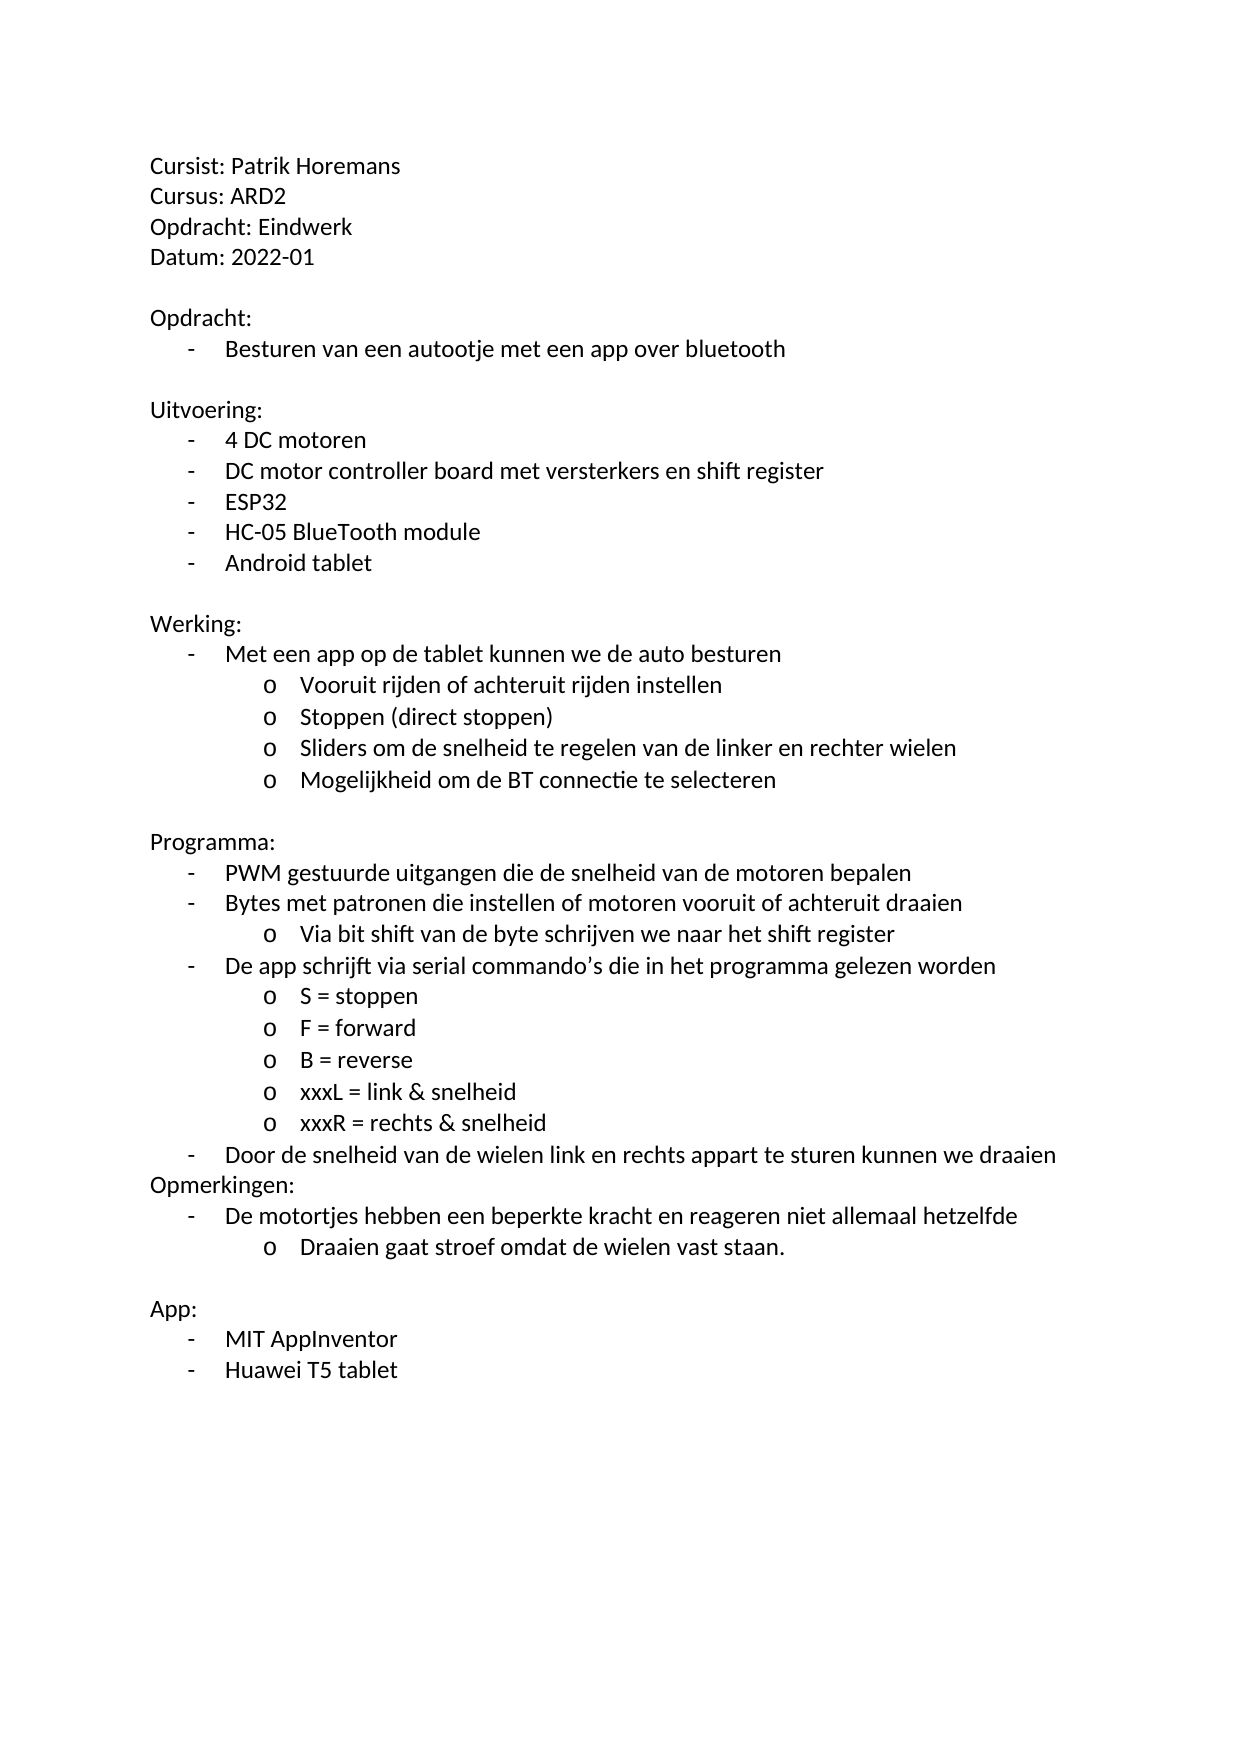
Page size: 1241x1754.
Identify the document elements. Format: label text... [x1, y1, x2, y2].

list Besturen van een autootje met een app over bluetooth [187, 333, 1090, 364]
list Stoppen (direct stoppen) [262, 701, 1090, 732]
list B = reverse [262, 1044, 1090, 1076]
list Bytes met patronen die instellen of motoren vooruit of achteruit draaien [187, 887, 1090, 918]
list Android tablet [187, 547, 1090, 577]
text Programma: [150, 826, 1090, 857]
list xxxL = link & snelheid [262, 1076, 1090, 1107]
text App: [150, 1293, 1090, 1323]
list Mogelijkheid om de BT connectie te selecteren [262, 764, 1090, 796]
list MIT AppInventor [187, 1323, 1090, 1354]
list Vooruit rijden of achteruit rijden instellen [262, 669, 1090, 701]
list PWM gestuurde uitgangen die de snelheid van de motoren bepalen [187, 857, 1090, 887]
list De app schrijft via serial commando’s die in het programma gelezen worden [187, 950, 1090, 980]
list Met een app op de tablet kunnen we de auto besturen [187, 638, 1090, 669]
text Uitvoering: [150, 394, 1090, 425]
list F = forward [262, 1012, 1090, 1044]
list xxxR = rechts & snelheid [262, 1107, 1090, 1139]
list ESP32 [187, 486, 1090, 516]
text Datum: 2022-01 [150, 242, 1090, 272]
list 4 DC motoren [187, 425, 1090, 455]
text Werking: [150, 608, 1090, 638]
list Via bit shift van de byte schrijven we naar het shift register [262, 918, 1090, 950]
text Opmerkingen: [150, 1170, 1090, 1200]
list De motortjes hebben een beperkte kracht en reageren niet allemaal hetzelfde [187, 1200, 1090, 1231]
list S = stoppen [262, 980, 1090, 1012]
list Door de snelheid van de wielen link en rechts appart te sturen kunnen we draaien [187, 1139, 1090, 1170]
text Opdracht: [150, 303, 1090, 333]
text Cursist: Patrik Horemans [150, 150, 1090, 181]
list Huawei T5 tablet [187, 1354, 1090, 1384]
text Cursus: ARD2 [150, 181, 1090, 211]
list Draaien gaat stroef omdat de wielen vast staan. [262, 1231, 1090, 1262]
text Opdracht: Eindwerk [150, 211, 1090, 242]
list Sliders om de snelheid te regelen van de linker en rechter wielen [262, 732, 1090, 764]
list HC-05 BlueTooth module [187, 516, 1090, 547]
list DC motor controller board met versterkers en shift register [187, 455, 1090, 486]
